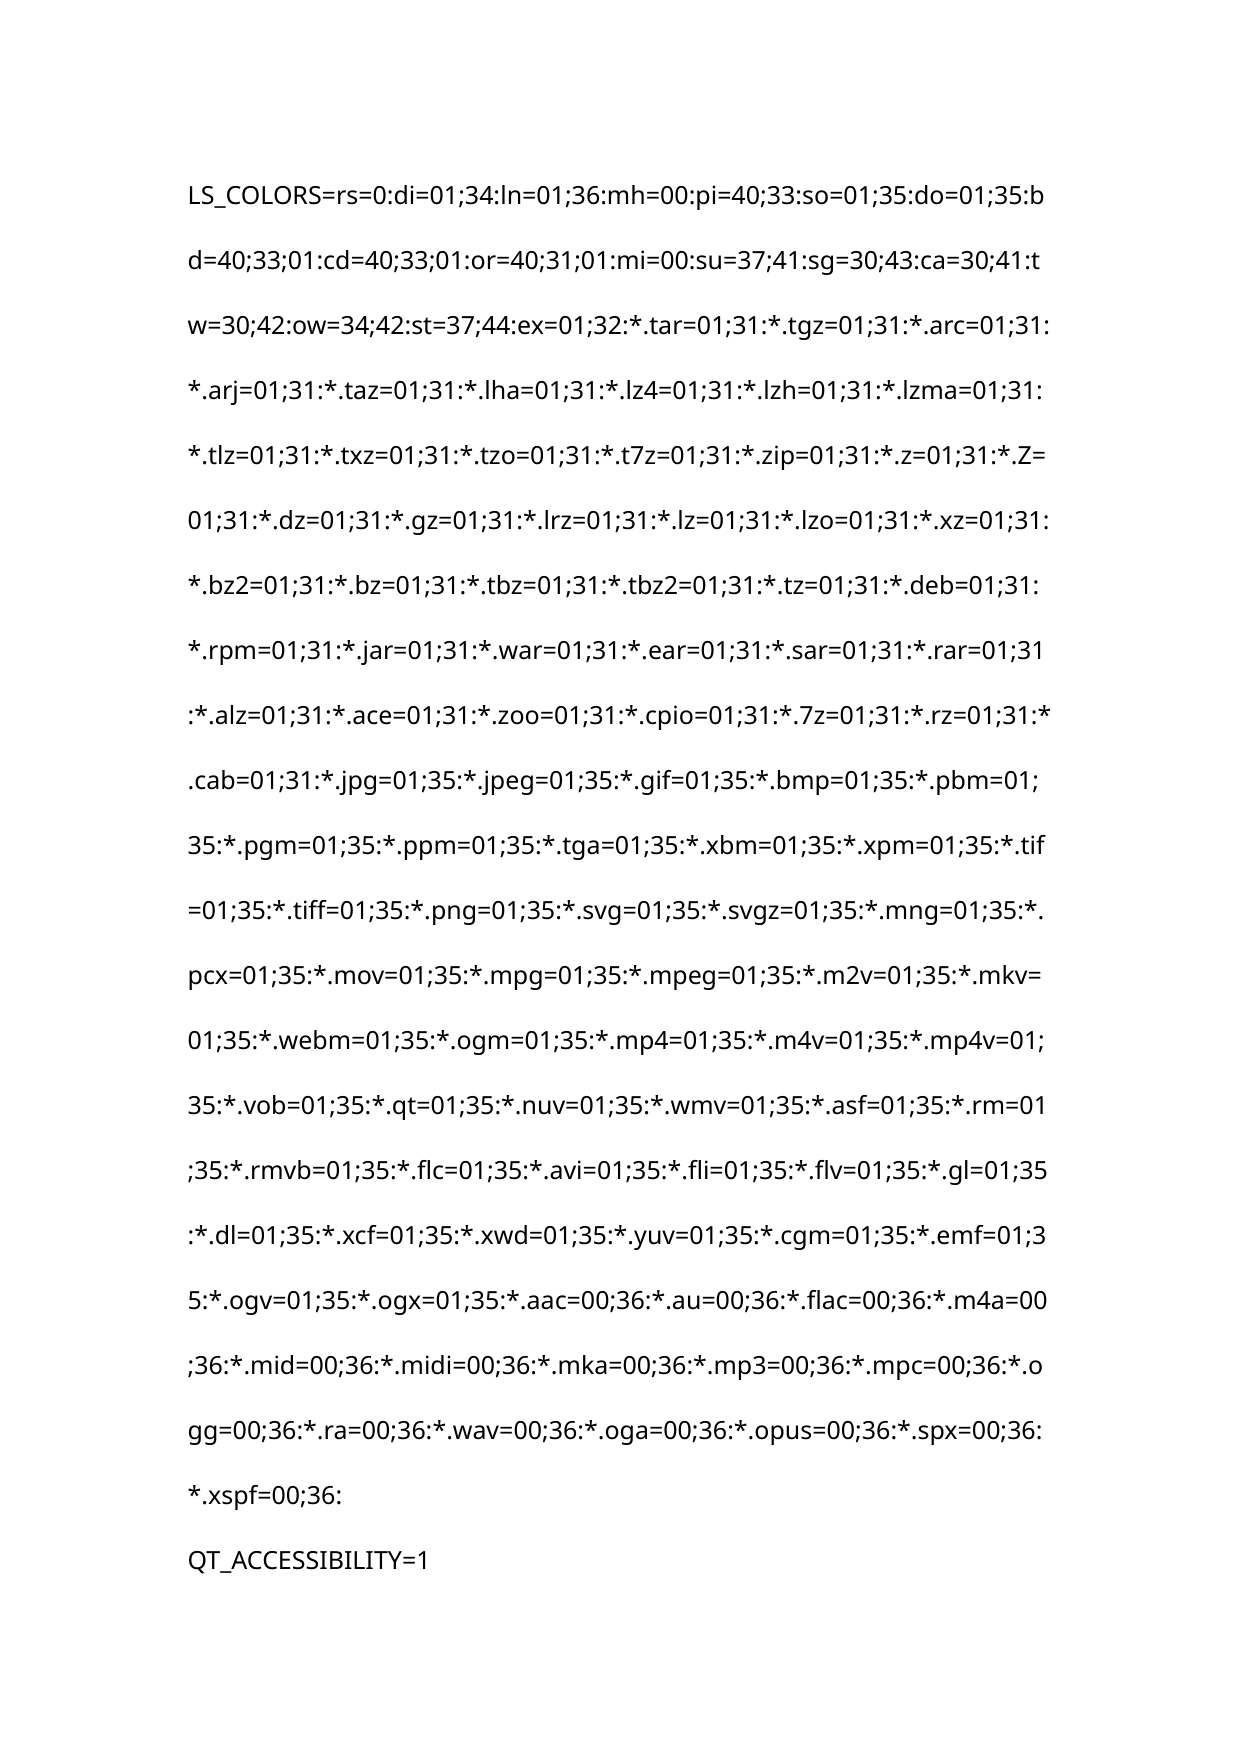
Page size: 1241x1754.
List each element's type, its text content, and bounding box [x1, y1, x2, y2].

text QT_ACCESSIBILITY=1 [187, 1527, 1053, 1592]
text LS_COLORS=rs=0:di=01;34:ln=01;36:mh=00:pi=40;33:so=01;35:do=01;35:bd=40;33;01:cd=40;33;01:or=40;31;01:mi=00:su=37;41:sg=30;43:ca=30;41:tw=30;42:ow=34;42:st=37;44:ex=01;32:*.tar=01;31:*.tgz=01;31:*.arc=01;31:*.arj=01;31:*.taz=01;31:*.lha=01;31:*.lz4=01;31:*.lzh=01;31:*.lzma=01;31:*.tlz=01;31:*.txz=01;31:*.tzo=01;31:*.t7z=01;31:*.zip=01;31:*.z=01;31:*.Z=01;31:*.dz=01;31:*.gz=01;31:*.lrz=01;31:*.lz=01;31:*.lzo=01;31:*.xz=01;31:*.bz2=01;31:*.bz=01;31:*.tbz=01;31:*.tbz2=01;31:*.tz=01;31:*.deb=01;31:*.rpm=01;31:*.jar=01;31:*.war=01;31:*.ear=01;31:*.sar=01;31:*.rar=01;31:*.alz=01;31:*.ace=01;31:*.zoo=01;31:*.cpio=01;31:*.7z=01;31:*.rz=01;31:*.cab=01;31:*.jpg=01;35:*.jpeg=01;35:*.gif=01;35:*.bmp=01;35:*.pbm=01;35:*.pgm=01;35:*.ppm=01;35:*.tga=01;35:*.xbm=01;35:*.xpm=01;35:*.tif=01;35:*.tiff=01;35:*.png=01;35:*.svg=01;35:*.svgz=01;35:*.mng=01;35:*.pcx=01;35:*.mov=01;35:*.mpg=01;35:*.mpeg=01;35:*.m2v=01;35:*.mkv=01;35:*.webm=01;35:*.ogm=01;35:*.mp4=01;35:*.m4v=01;35:*.mp4v=01;35:*.vob=01;35:*.qt=01;35:*.nuv=01;35:*.wmv=01;35:*.asf=01;35:*.rm=01;35:*.rmvb=01;35:*.flc=01;35:*.avi=01;35:*.fli=01;35:*.flv=01;35:*.gl=01;35:*.dl=01;35:*.xcf=01;35:*.xwd=01;35:*.yuv=01;35:*.cgm=01;35:*.emf=01;35:*.ogv=01;35:*.ogx=01;35:*.aac=00;36:*.au=00;36:*.flac=00;36:*.m4a=00;36:*.mid=00;36:*.midi=00;36:*.mka=00;36:*.mp3=00;36:*.mpc=00;36:*.ogg=00;36:*.ra=00;36:*.wav=00;36:*.oga=00;36:*.opus=00;36:*.spx=00;36:*.xspf=00;36: [187, 162, 1053, 1527]
